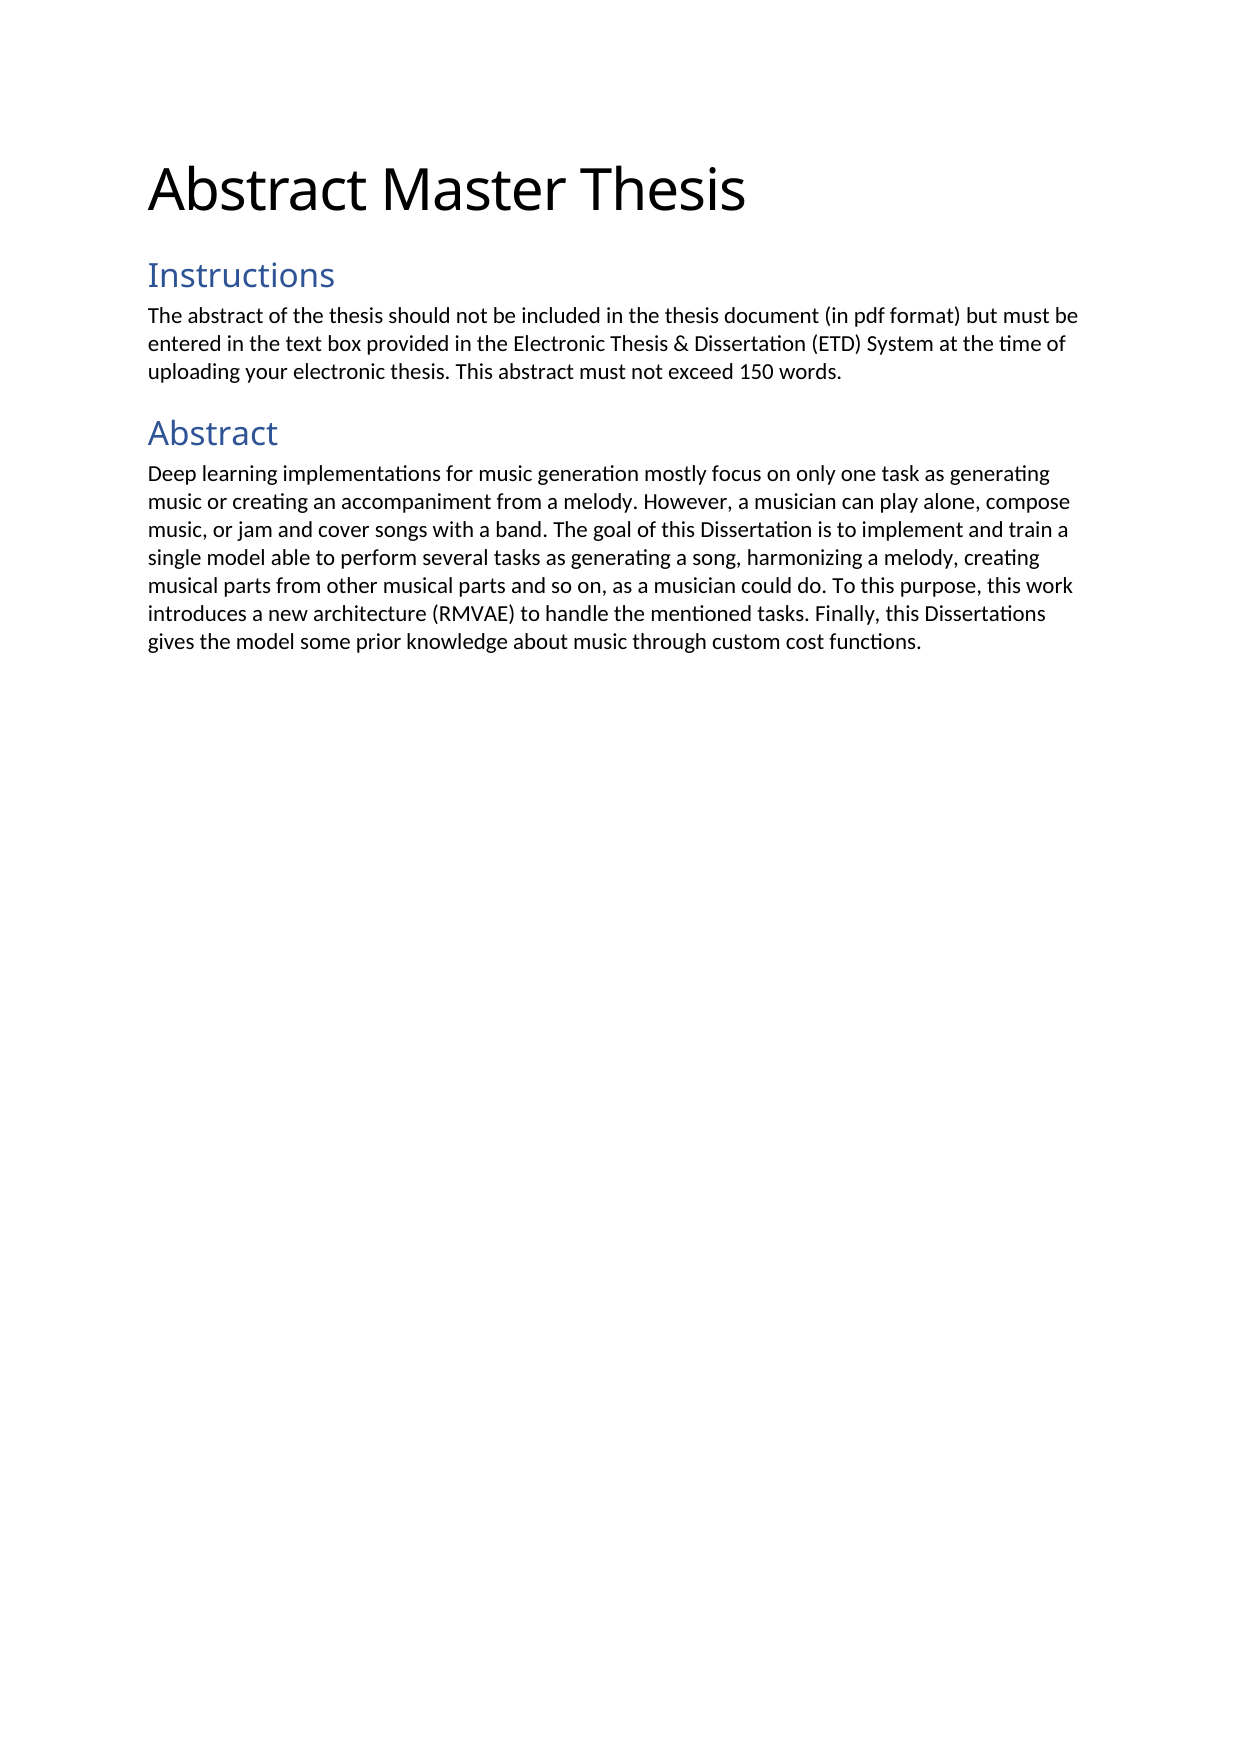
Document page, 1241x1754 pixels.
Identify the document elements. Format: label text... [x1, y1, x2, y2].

subtitle Instructions [148, 252, 1093, 297]
text Deep learning implementations for music generation mostly focus on only one task as generating music or creating an accompaniment from a melody. However, a musician can play alone, compose music, or jam and cover songs with a band. The goal of this Dissertation is to implement and train a single model able to perform several tasks as generating a song, harmonizing a melody, creating musical parts from other musical parts and so on, as a musician could do. To this purpose, this work introduces a new architecture (RMVAE) to handle the mentioned tasks. Finally, this Dissertations gives the model some prior knowledge about music through custom cost functions. [148, 459, 1093, 655]
text The abstract of the thesis should not be included in the thesis document (in pdf format) but must be [148, 301, 1093, 329]
subtitle Abstract [148, 410, 1093, 456]
title Abstract Master Thesis [148, 148, 1093, 227]
text entered in the text box provided in the Electronic Thesis & Dissertation (ETD) System at the time of [148, 329, 1093, 357]
text uploading your electronic thesis. This abstract must not exceed 150 words. [148, 357, 1093, 385]
